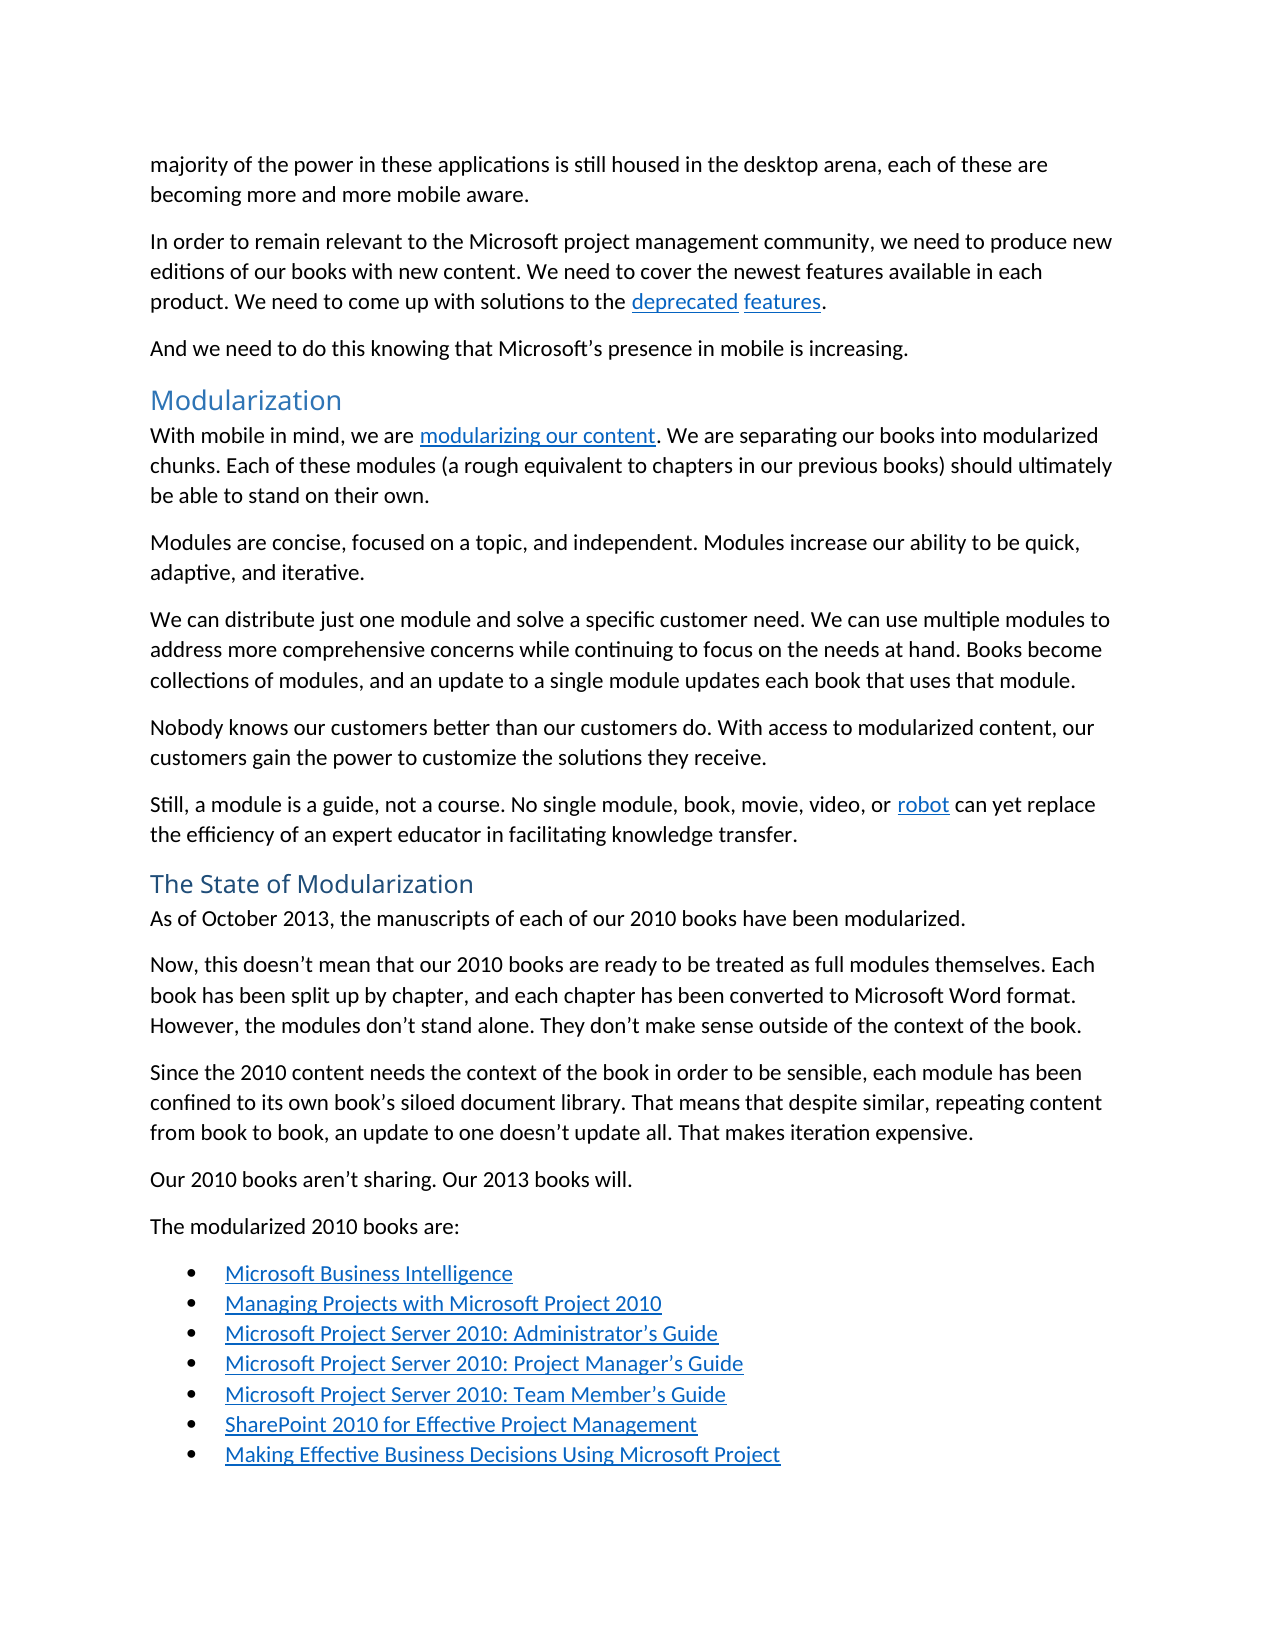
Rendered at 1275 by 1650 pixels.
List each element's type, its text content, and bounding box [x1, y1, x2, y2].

text With mobile in mind, we are modularizing our content. We are separating our books into modularized chunks. Each of these modules (a rough equivalent to chapters in our previous books) should ultimately be able to stand on their own. [150, 421, 1125, 509]
text The modularized 2010 books are: [150, 1212, 1125, 1240]
text Still, a module is a guide, not a course. No single module, book, movie, video, or robot can yet replace the efficiency of an expert educator in facilitating knowledge transfer. [150, 790, 1125, 848]
text Our 2010 books aren’t sharing. Our 2013 books will. [150, 1165, 1125, 1193]
list Managing Projects with Microsoft Project 2010 [187, 1289, 1125, 1317]
list SharePoint 2010 for Effective Project Management [187, 1410, 1125, 1438]
text Since the 2010 content needs the context of the book in order to be sensible, each module has been confined to its own book’s siloed document library. That means that despite similar, repeating content from book to book, an update to one doesn’t update all. That makes iteration expensive. [150, 1058, 1125, 1146]
subtitle The State of Modularization [150, 867, 1125, 901]
text In order to remain relevant to the Microsoft project management community, we need to produce new editions of our books with new content. We need to cover the newest features available in each product. We need to come up with solutions to the deprecated features. [150, 227, 1125, 316]
list Microsoft Business Intelligence [187, 1259, 1125, 1287]
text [150, 150, 1125, 208]
text As of October 2013, the manuscripts of each of our 2010 books have been modularized. [150, 904, 1125, 932]
text Nobody knows our customers better than our customers do. With access to modularized content, our customers gain the power to customize the solutions they receive. [150, 713, 1125, 771]
list Microsoft Project Server 2010: Project Manager’s Guide [187, 1349, 1125, 1377]
text Modules are concise, focused on a topic, and independent. Modules increase our ability to be quick, adaptive, and iterative. [150, 528, 1125, 587]
list Microsoft Project Server 2010: Team Member’s Guide [187, 1380, 1125, 1408]
text We can distribute just one module and solve a specific customer need. We can use multiple modules to address more comprehensive concerns while continuing to focus on the needs at hand. Books become collections of modules, and an update to a single module updates each book that uses that module. [150, 605, 1125, 694]
list Microsoft Project Server 2010: Administrator’s Guide [187, 1319, 1125, 1347]
text Now, this doesn’t mean that our 2010 books are ready to be treated as full modules themselves. Each book has been split up by chapter, and each chapter has been converted to Microsoft Word format. However, the modules don’t stand alone. They don’t make sense outside of the context of the book. [150, 951, 1125, 1039]
subtitle Modularization [150, 381, 1125, 418]
list Making Effective Business Decisions Using Microsoft Project [187, 1440, 1125, 1468]
text And we need to do this knowing that Microsoft’s presence in mobile is increasing. [150, 334, 1125, 362]
